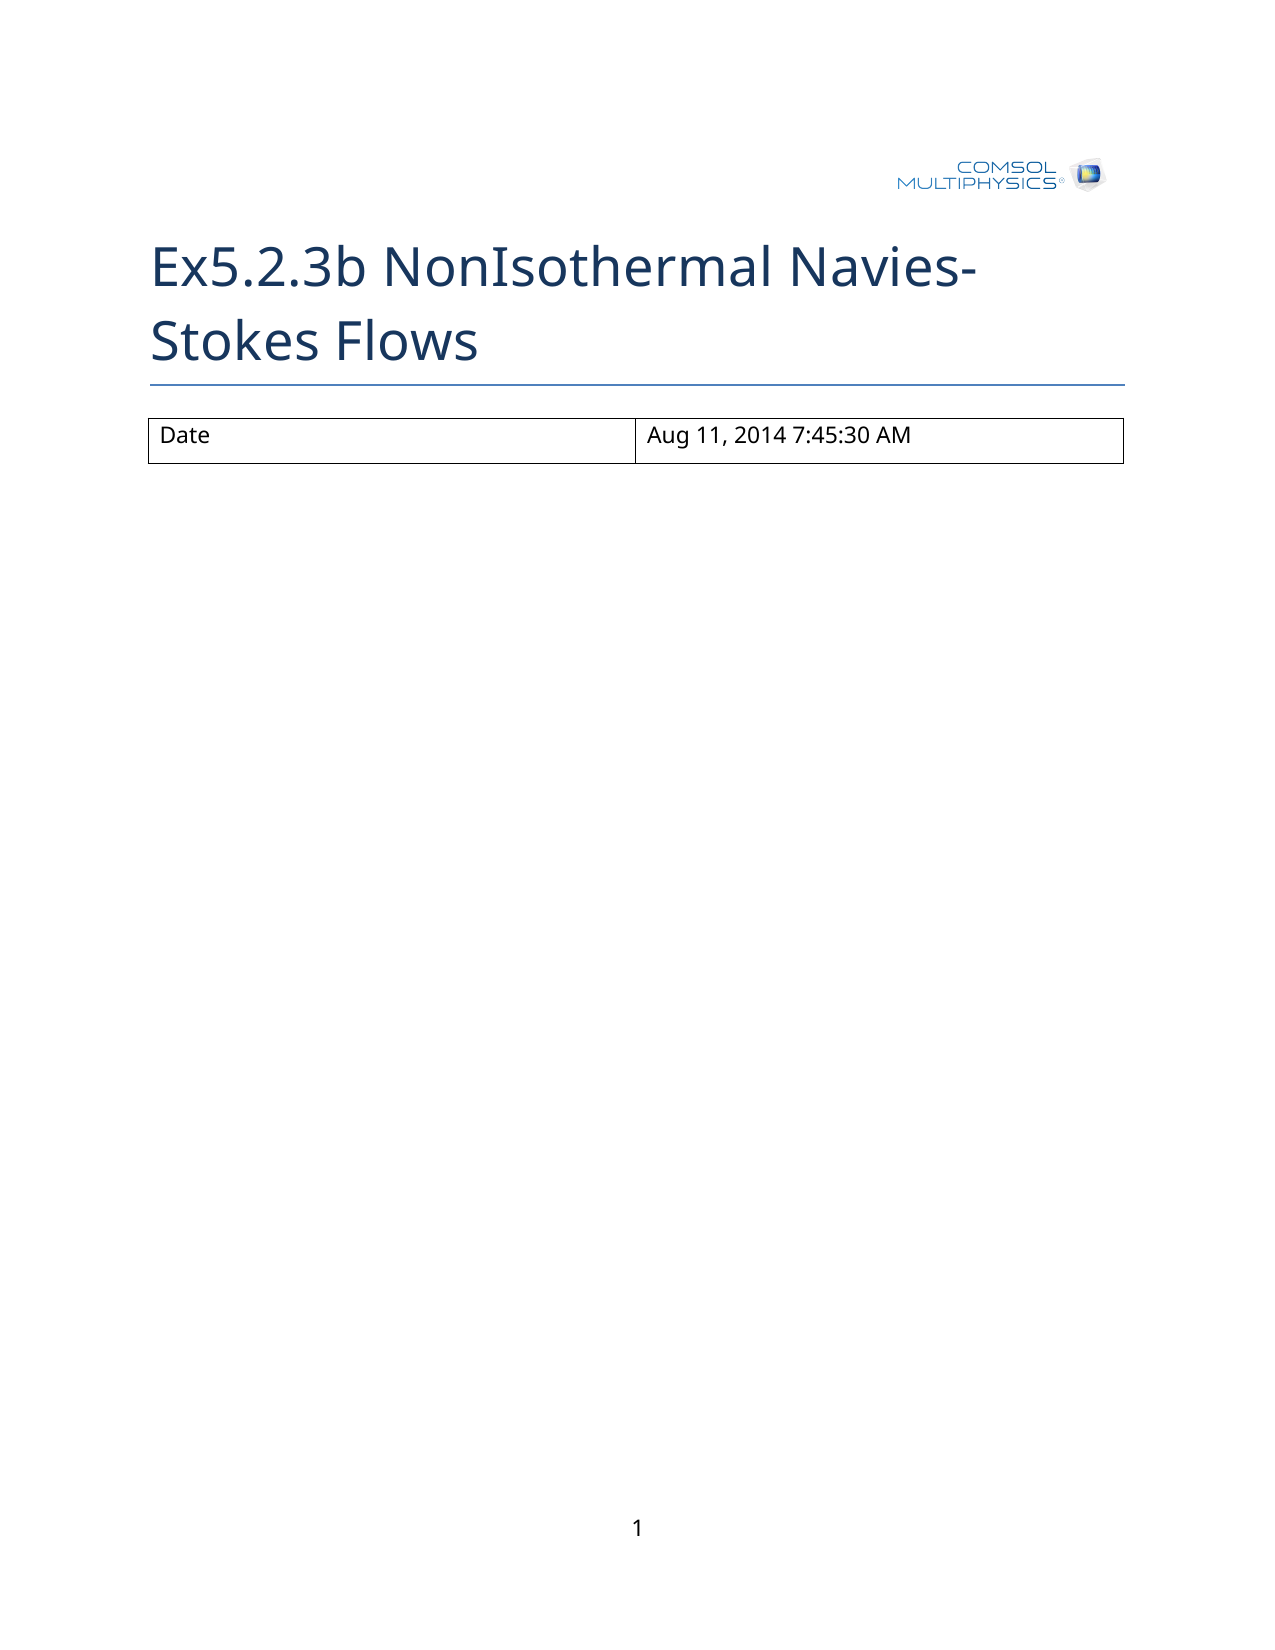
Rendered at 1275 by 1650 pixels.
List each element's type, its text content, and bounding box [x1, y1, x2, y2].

table_header Date [149, 419, 635, 462]
table_header Aug 11, 2014 7:45:30 AM [636, 419, 1123, 462]
picture [877, 150, 1125, 203]
title Ex5.2.3b NonIsothermal Navies-Stokes Flows [150, 228, 1125, 384]
